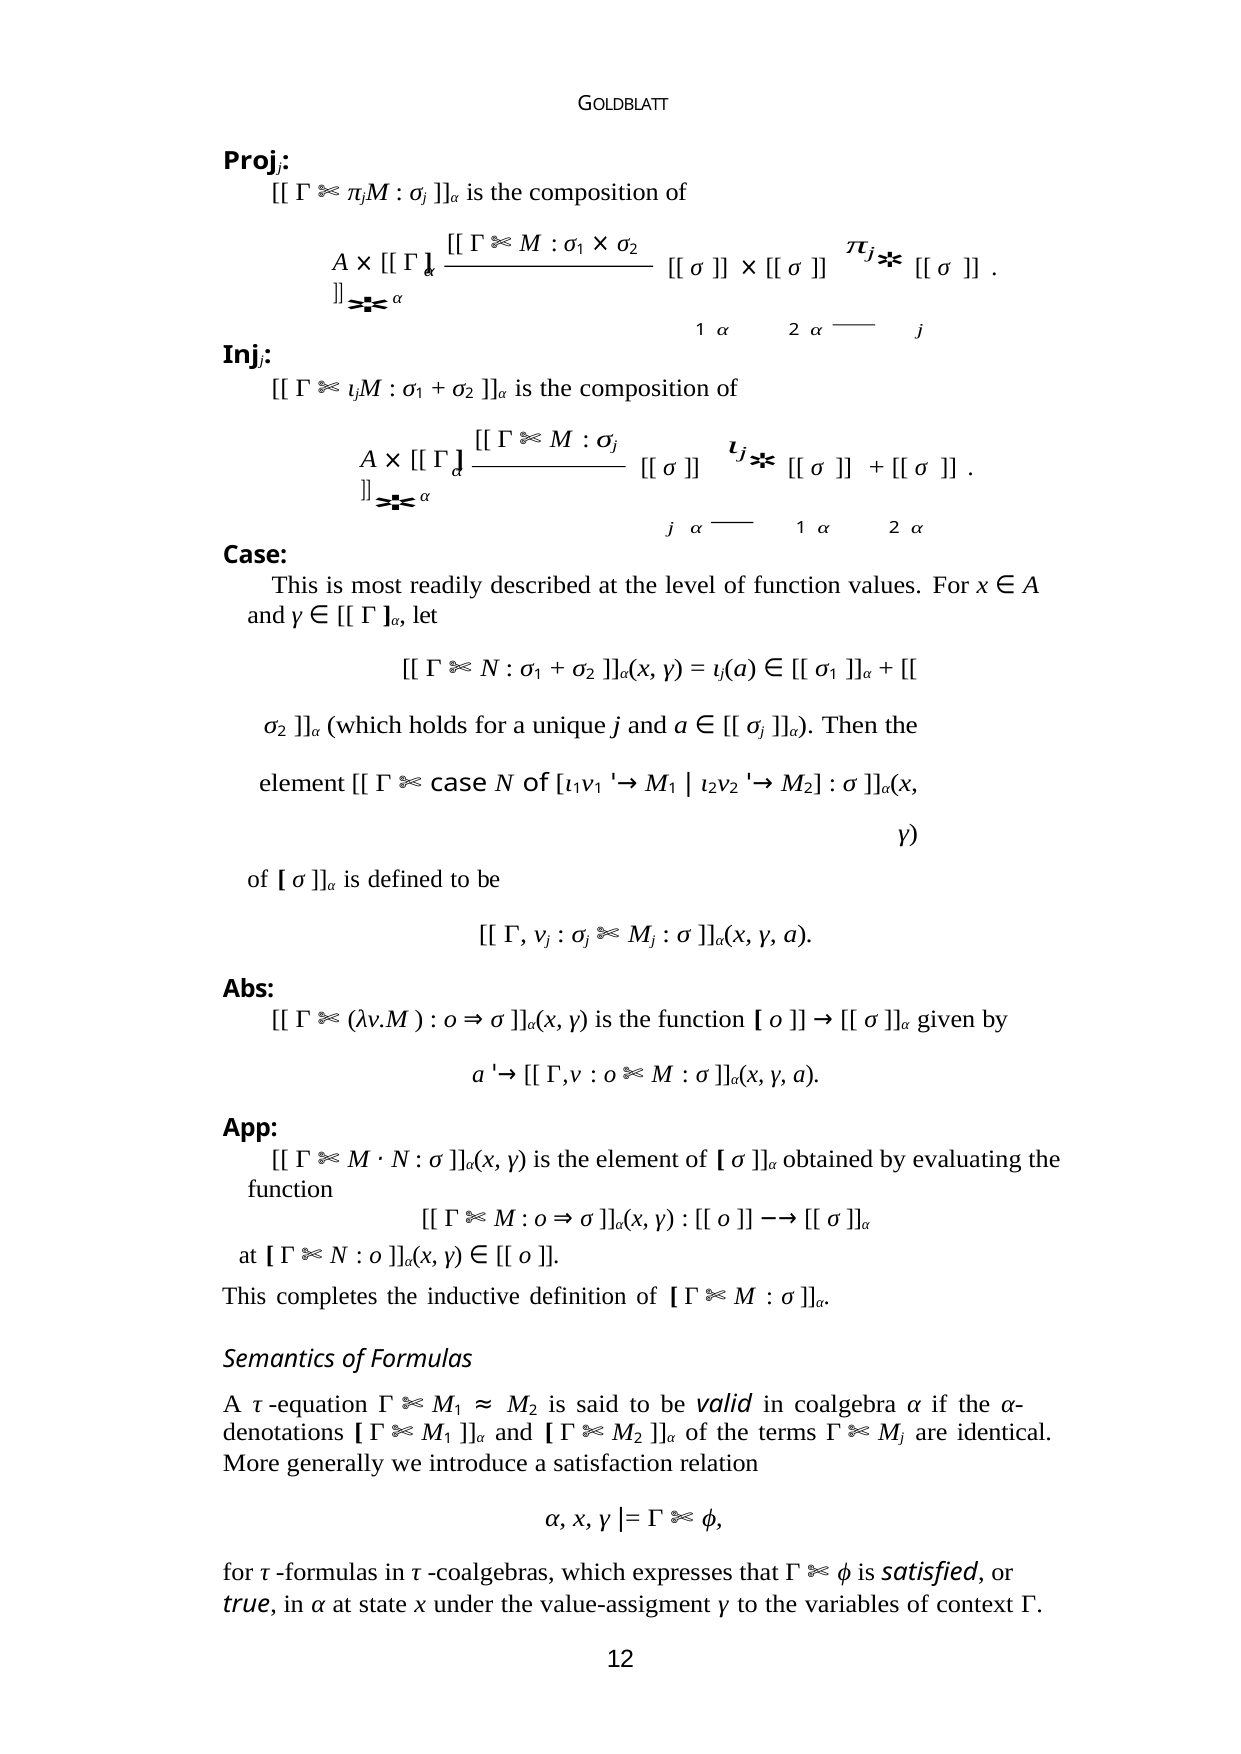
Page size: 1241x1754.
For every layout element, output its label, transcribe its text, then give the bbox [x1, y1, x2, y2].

text [[ σ ]] ιj✲ [[ σ ]] + [[ σ ]] . [640, 430, 1069, 481]
text A × [[ Γ ] [[ Γ ✄ M : σ1 × σ2 ]]✲α [333, 225, 656, 317]
text [[ σ ]] × [[ σ ]] πj✲ [[ σ ]] . [668, 230, 1069, 281]
subtitle Case: [223, 535, 1069, 570]
text Semantics of Formulas [223, 1341, 1069, 1375]
text A τ -equation Γ ✄ M1 ≈ M2 is said to be valid in coalgebra α if the α- denotations [ Γ ✄ M1 ]]α and [ Γ ✄ M2 ]]α of the terms Γ ✄ Mj are identical. [223, 1390, 1069, 1448]
text [[ Γ ✄ M · N : σ ]]α(x, γ) is the element of [ σ ]]α obtained by evaluating the function [247, 1144, 1069, 1202]
text of [ σ ]]α is defined to be [247, 866, 1069, 893]
text This is most readily described at the level of function values. For x ∈ A [271, 570, 1069, 599]
subtitle Projj: [223, 141, 1069, 177]
subtitle Abs: [223, 969, 1069, 1004]
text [222, 1553, 1046, 1620]
text at [ Γ ✄ N : o ]]α(x, γ) ∈ [[ o ]]. [193, 1241, 605, 1270]
text [[ Γ ✄ πjM : σj ]]α is the composition of [271, 177, 1069, 206]
text This completes the inductive definition of [ Γ ✄ M : σ ]]α. [175, 1281, 877, 1311]
subtitle App: [223, 1108, 1069, 1144]
text More generally we introduce a satisfaction relation [223, 1448, 1069, 1477]
text [[ Γ, vj : σj ✄ Mj : σ ]]α(x, γ, a). [223, 919, 1069, 949]
subtitle Injj: [223, 337, 1069, 370]
text [[ Γ ✄ M : o ⇒ σ ]]α(x, γ) : [[ o ]] −→ [[ σ ]]α [222, 1203, 1069, 1233]
text [[ Γ ✄ ιjM : σ1 + σ2 ]]α is the composition of [271, 370, 1069, 403]
text a '→ [[ Γ,v : o ✄ M : σ ]]α(x, γ, a). [223, 1059, 1069, 1088]
text [[ Γ ✄ (λv.M ) : o ⇒ σ ]]α(x, γ) is the function [ o ]] → [[ σ ]]α given by [271, 1004, 1069, 1033]
text A × [[ Γ ] [[ Γ ✄ M : σj ]]✲α [360, 424, 629, 515]
text and γ ∈ [[ Γ ]α, let [247, 600, 1069, 629]
text α, x, γ |= Γ ✄ ϕ, [314, 1503, 953, 1532]
text [[ Γ ✄ N : σ1 + σ2 ]]α(x, γ) = ιj(a) ∈ [[ σ1 ]]α + [[ σ2 ]]α (which holds for a unique j and a ∈ [[ σj ]]α). Then the element [[ Γ ✄ case N of [ι1v1 '→ M1 | ι2v2 '→ M2] : σ ]]α(x, γ) [247, 650, 918, 847]
